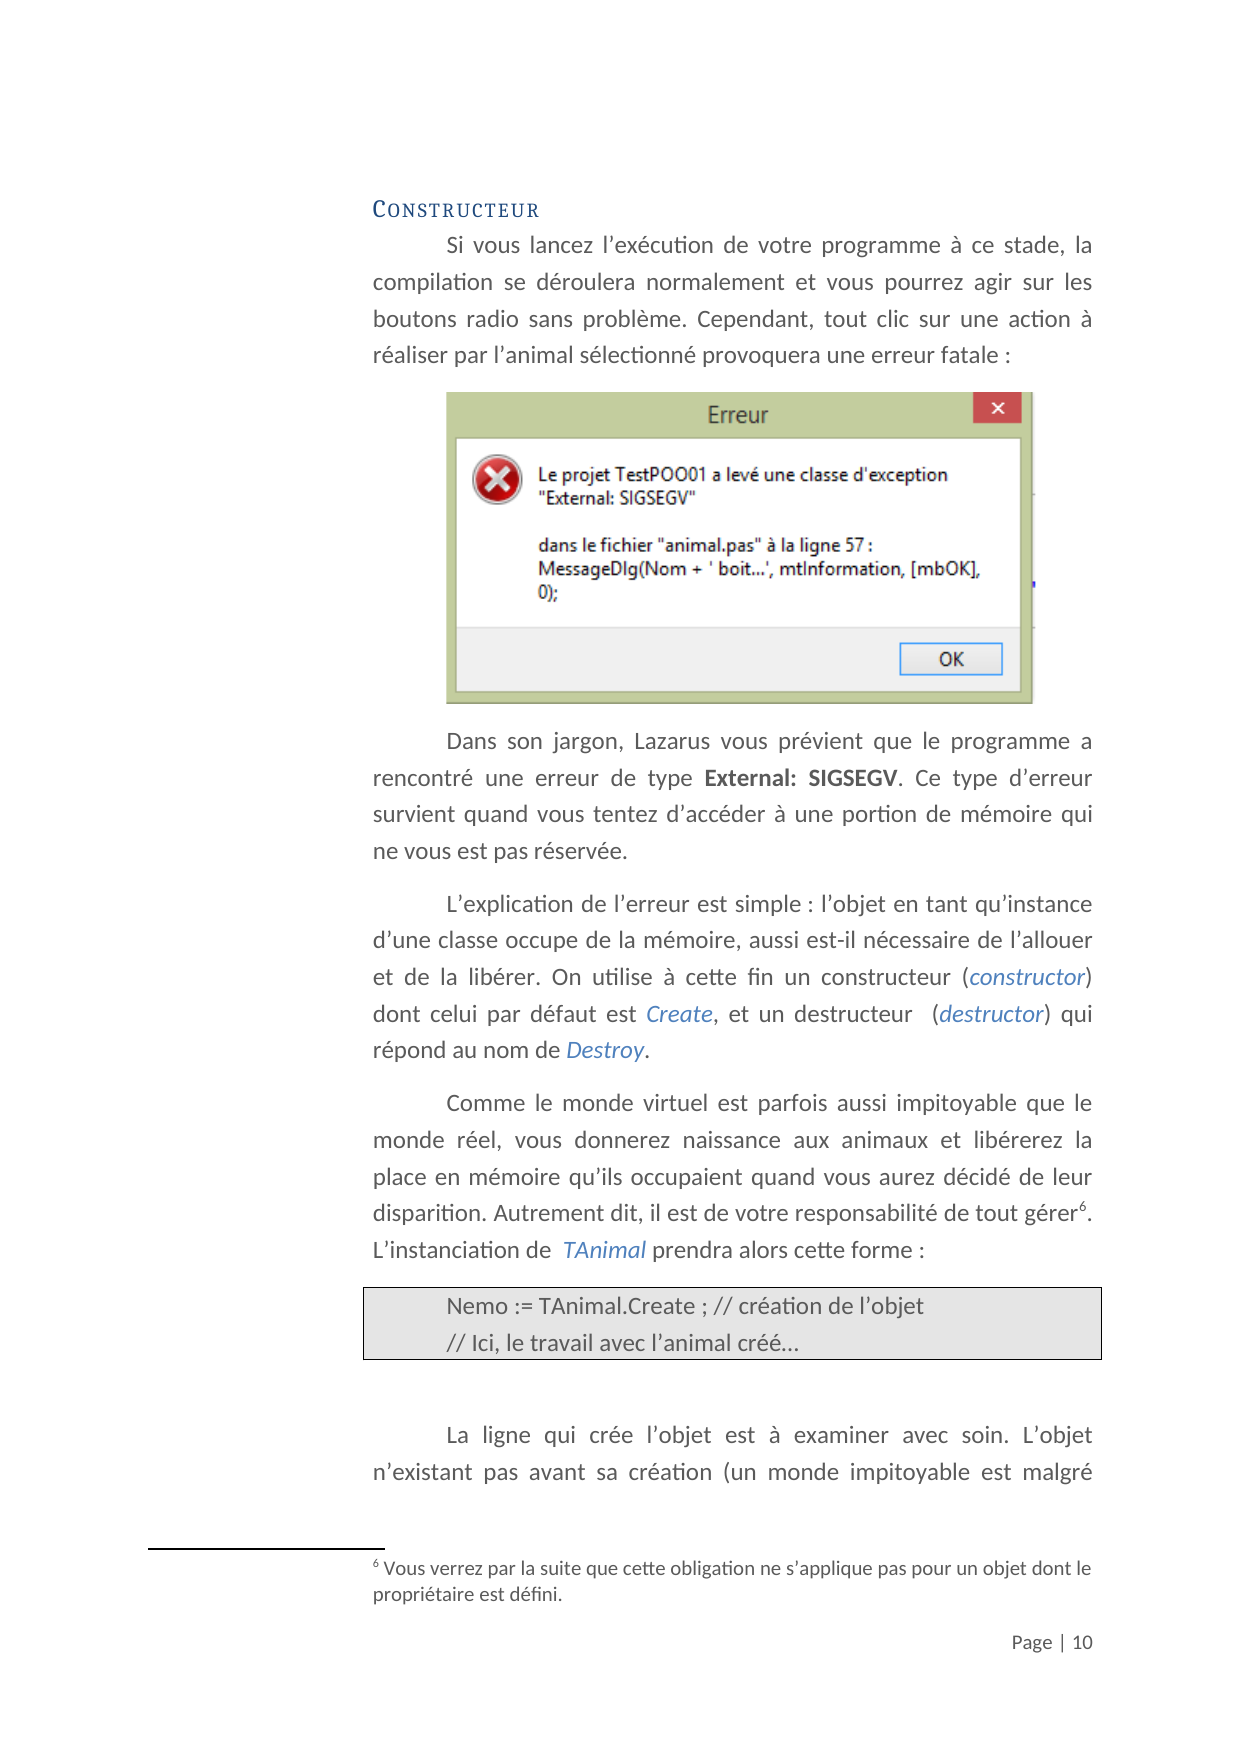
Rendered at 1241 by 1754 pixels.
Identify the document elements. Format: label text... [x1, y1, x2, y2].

text Comme le monde virtuel est parfois aussi impitoyable que le monde réel, vous donnerez naissance aux animaux et libérerez la place en mémoire qu’ils occupaient quand vous aurez décidé de leur disparition. Autrement dit, il est de votre responsabilité de tout gérer. L’instanciation de TAnimal prendra alors cette forme : [373, 1088, 1093, 1264]
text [373, 1420, 1093, 1487]
text // Ici, le travail avec l’animal créé… [364, 1324, 1101, 1359]
text Nemo := TAnimal.Create ; // création de l’objet [364, 1288, 1101, 1321]
subtitle Constructeur [373, 195, 1093, 223]
picture [446, 392, 1036, 704]
text Si vous lancez l’exécution de votre programme à ce stade, la compilation se déroulera normalement et vous pourrez agir sur les boutons radio sans problème. Cependant, tout clic sur une action à réaliser par l’animal sélectionné provoquera une erreur fatale : [373, 230, 1093, 370]
text Dans son jargon, Lazarus vous prévient que le programme a rencontré une erreur de type External: SIGSEGV. Ce type d’erreur survient quand vous tentez d’accéder à une portion de mémoire qui ne vous est pas réservée. [373, 725, 1093, 865]
text L’explication de l’erreur est simple : l’objet en tant qu’instance d’une classe occupe de la mémoire, aussi est-il nécessaire de l’allouer et de la libérer. On utilise à cette fin un constructeur (constructor) dont celui par défaut est Create, et un destructeur (destructor) qui répond au nom de Destroy. [373, 888, 1093, 1065]
